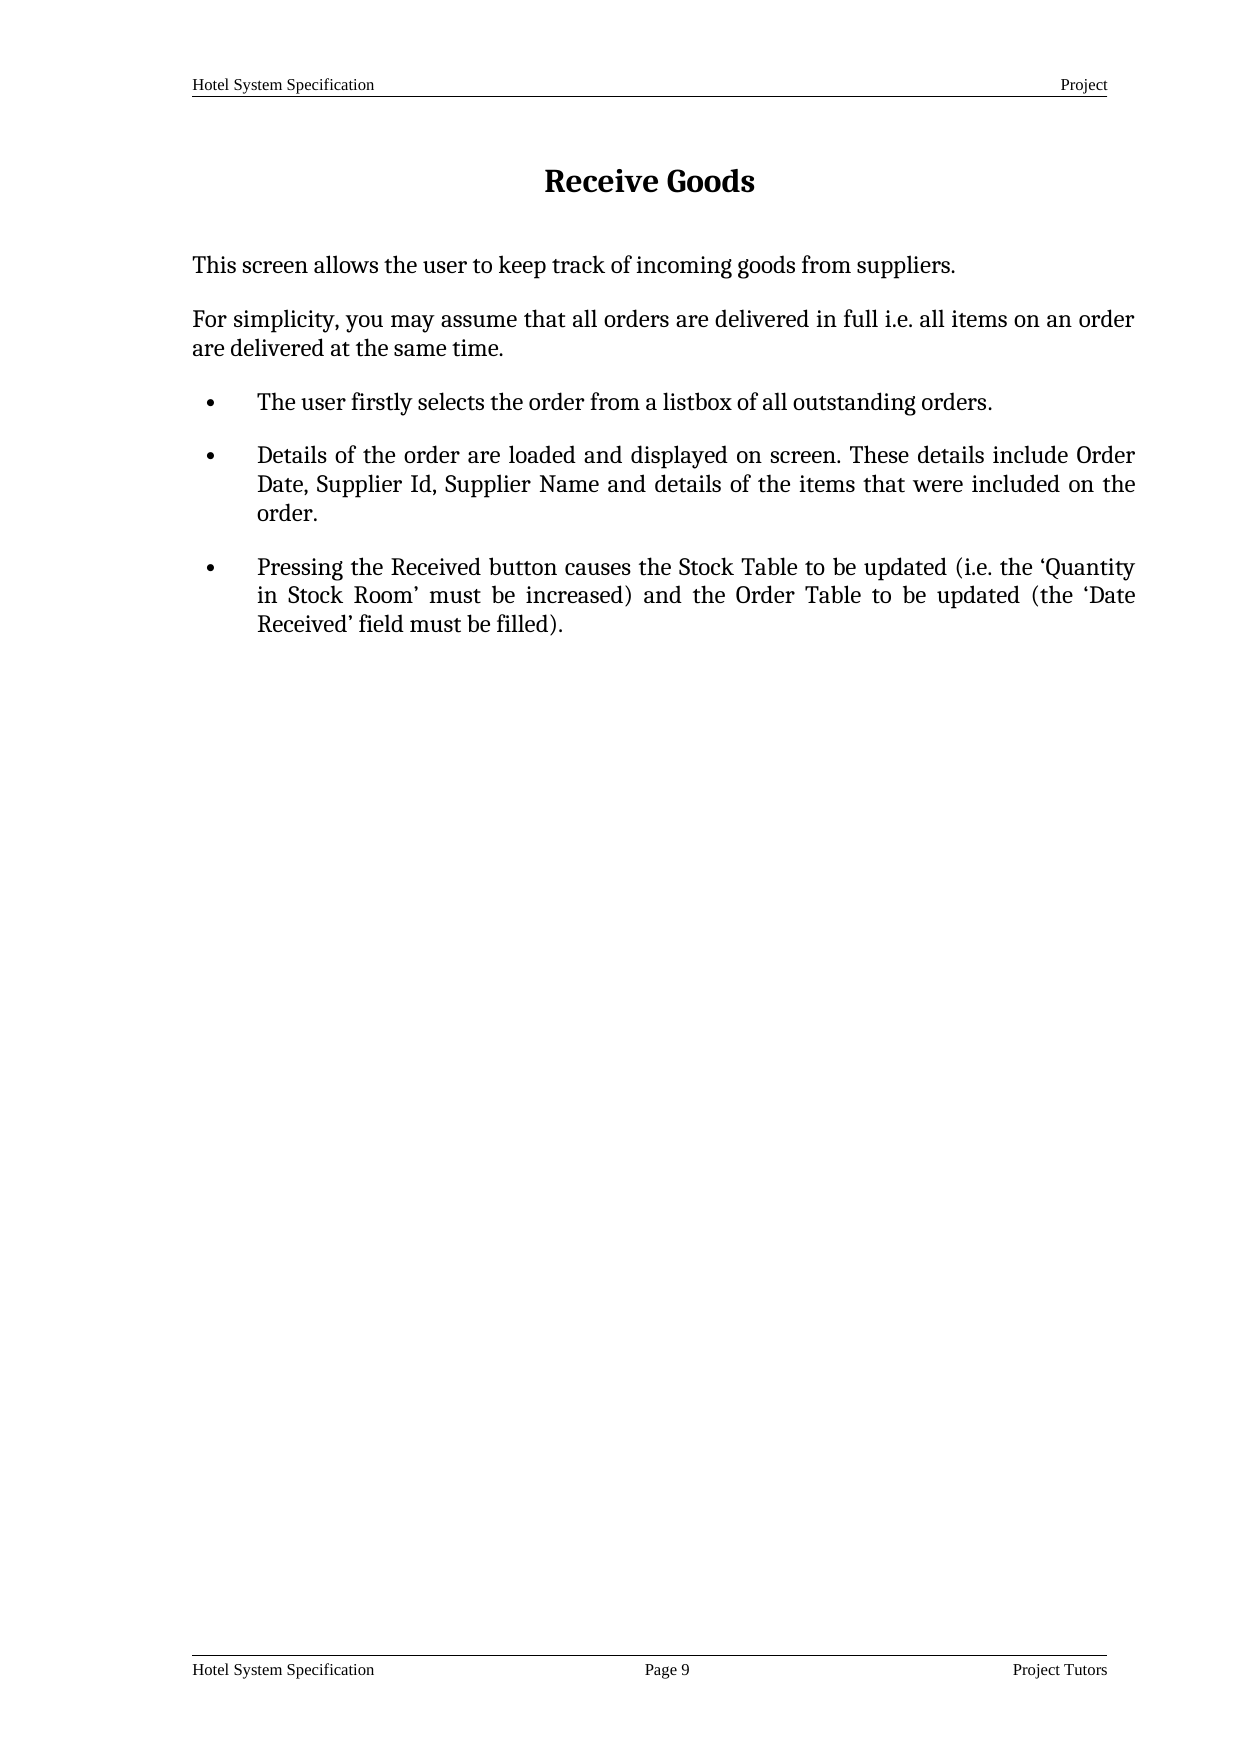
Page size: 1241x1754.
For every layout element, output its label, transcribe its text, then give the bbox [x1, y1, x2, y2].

text For simplicity, you may assume that all orders are delivered in full i.e. all items on an order are delivered at the same time. [192, 305, 1137, 362]
list Pressing the Received button causes the Stock Table to be updated (i.e. the ‘Quantity in Stock Room’ must be increased) and the Order Table to be updated (the ‘Date Received’ field must be filled). [207, 552, 1137, 639]
list The user firstly selects the order from a listbox of all outstanding orders. [207, 387, 1137, 416]
text This screen allows the user to keep track of incoming goods from suppliers. [192, 251, 1137, 280]
subtitle Receive Goods [192, 162, 1107, 201]
list Details of the order are loaded and displayed on screen. These details include Order Date, Supplier Id, Supplier Name and details of the items that were included on the order. [207, 441, 1137, 527]
